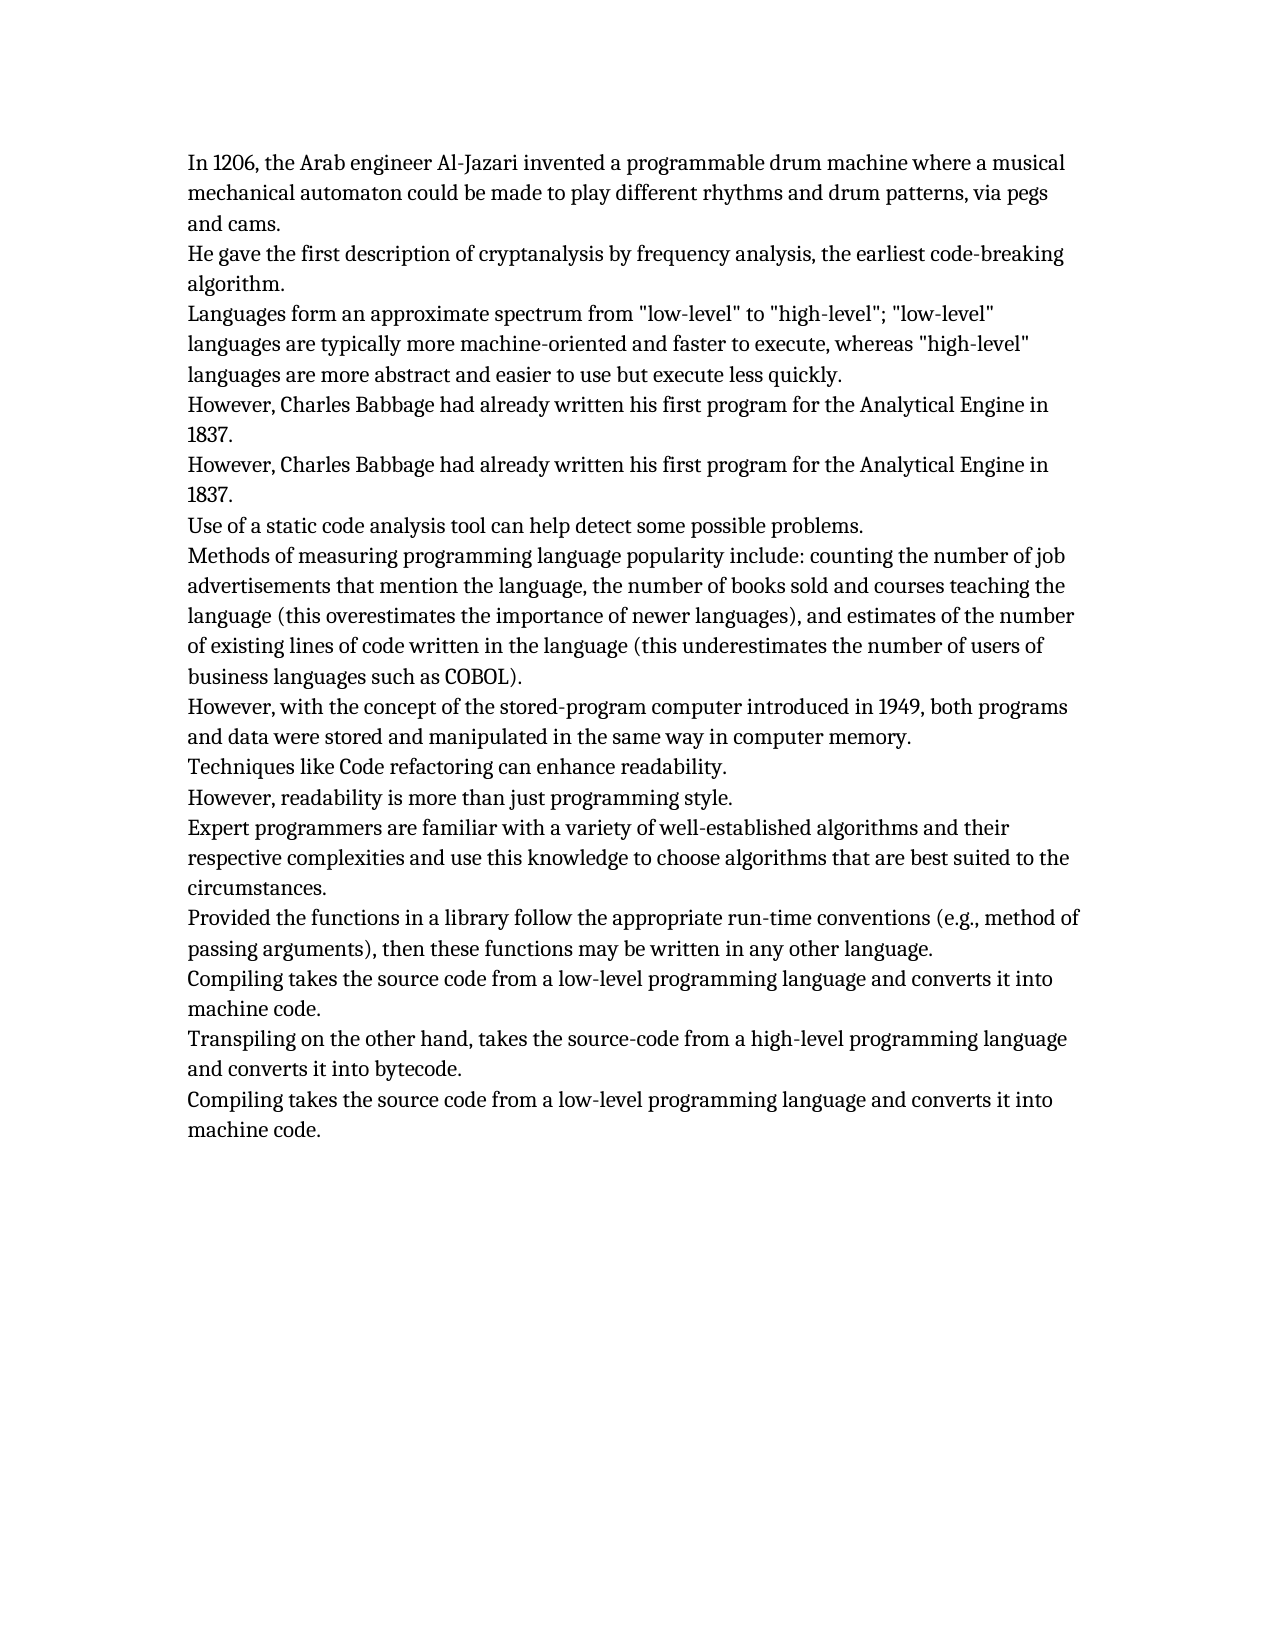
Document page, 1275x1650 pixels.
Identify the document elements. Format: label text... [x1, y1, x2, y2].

text In 1206, the Arab engineer Al-Jazari invented a programmable drum machine where a musical mechanical automaton could be made to play different rhythms and drum patterns, via pegs and cams. He gave the first description of cryptanalysis by frequency analysis, the earliest code-breaking algorithm. Languages form an approximate spectrum from "low-level" to "high-level"; "low-level" languages are typically more machine-oriented and faster to execute, whereas "high-level" languages are more abstract and easier to use but execute less quickly. However, Charles Babbage had already written his first program for the Analytical Engine in 1837. However, Charles Babbage had already written his first program for the Analytical Engine in 1837. Use of a static code analysis tool can help detect some possible problems. Methods of measuring programming language popularity include: counting the number of job advertisements that mention the language, the number of books sold and courses teaching the language (this overestimates the importance of newer languages), and estimates of the number of existing lines of code written in the language (this underestimates the number of users of business languages such as COBOL). However, with the concept of the stored-program computer introduced in 1949, both programs and data were stored and manipulated in the same way in computer memory. Techniques like Code refactoring can enhance readability. However, readability is more than just programming style. Expert programmers are familiar with a variety of well-established algorithms and their respective complexities and use this knowledge to choose algorithms that are best suited to the circumstances. Provided the functions in a library follow the appropriate run-time conventions (e.g., method of passing arguments), then these functions may be written in any other language. Compiling takes the source code from a low-level programming language and converts it into machine code. Transpiling on the other hand, takes the source-code from a high-level programming language and converts it into bytecode. Compiling takes the source code from a low-level programming language and converts it into machine code. [187, 150, 1087, 1143]
